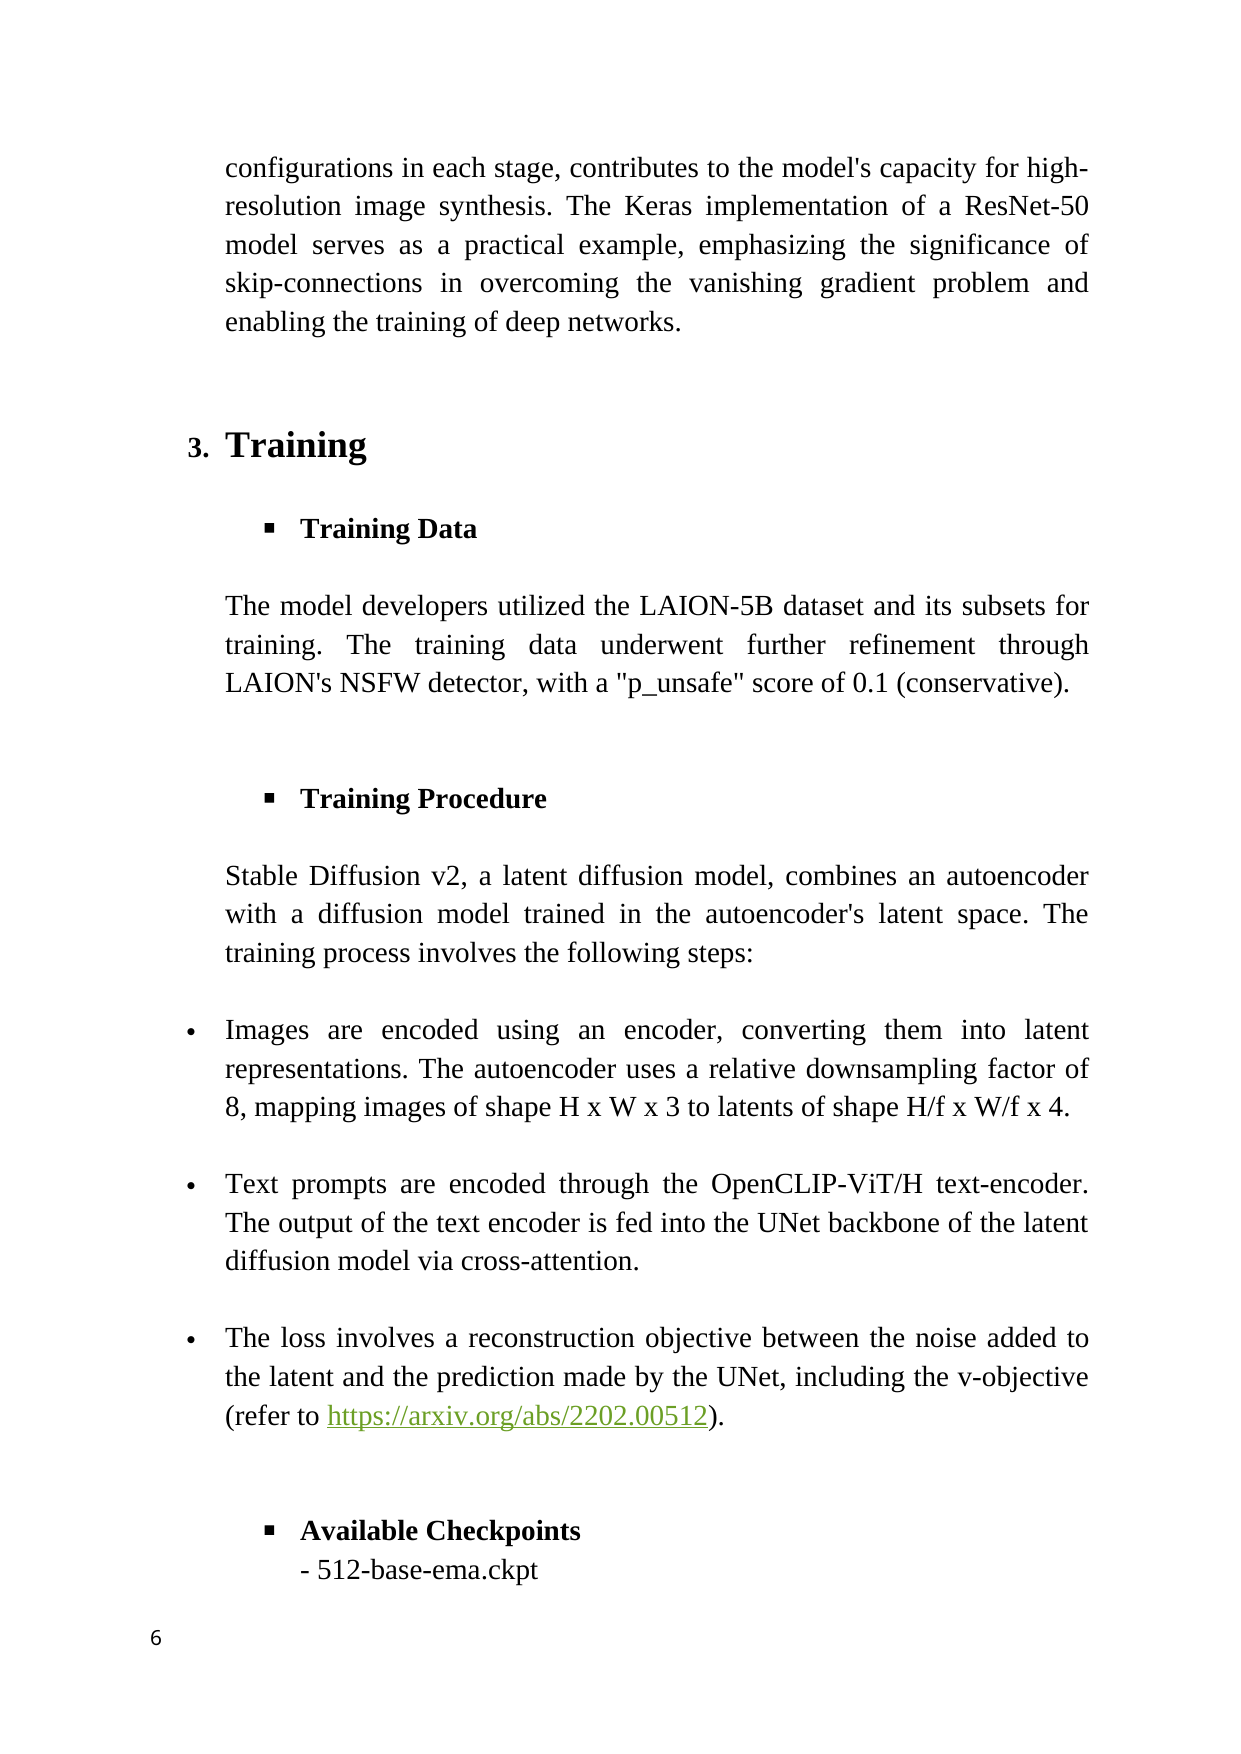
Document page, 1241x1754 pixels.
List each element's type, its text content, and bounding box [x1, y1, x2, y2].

list Stable Diffusion v2, a latent diffusion model, combines an autoencoder with a diffusion model trained in the autoencoder's latent space. The training process involves the following steps: [225, 858, 1090, 969]
list The model developers utilized the LAION-5B dataset and its subsets for training. The training data underwent further refinement through LAION's NSFW detector, with a "p_unsafe" score of 0.1 (conservative). [225, 588, 1090, 699]
list Text prompts are encoded through the OpenCLIP-ViT/H text-encoder. The output of the text encoder is fed into the UNet backbone of the latent diffusion model via cross-attention. [187, 1166, 1090, 1277]
list - 512-base-ema.ckpt [300, 1552, 1090, 1586]
list The loss involves a reconstruction objective between the noise added to the latent and the prediction made by the UNet, including the v-objective (refer to https://arxiv.org/abs/2202.00512). [187, 1321, 1090, 1431]
list Images are encoded using an encoder, converting them into latent representations. The autoencoder uses a relative downsampling factor of 8, mapping images of shape H x W x 3 to latents of shape H/f x W/f x 4. [187, 1012, 1090, 1123]
list Training [187, 423, 1090, 466]
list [225, 150, 1090, 338]
list Training Procedure [262, 781, 1090, 814]
list Training Data [262, 511, 1090, 545]
list Available Checkpoints [262, 1513, 1090, 1547]
